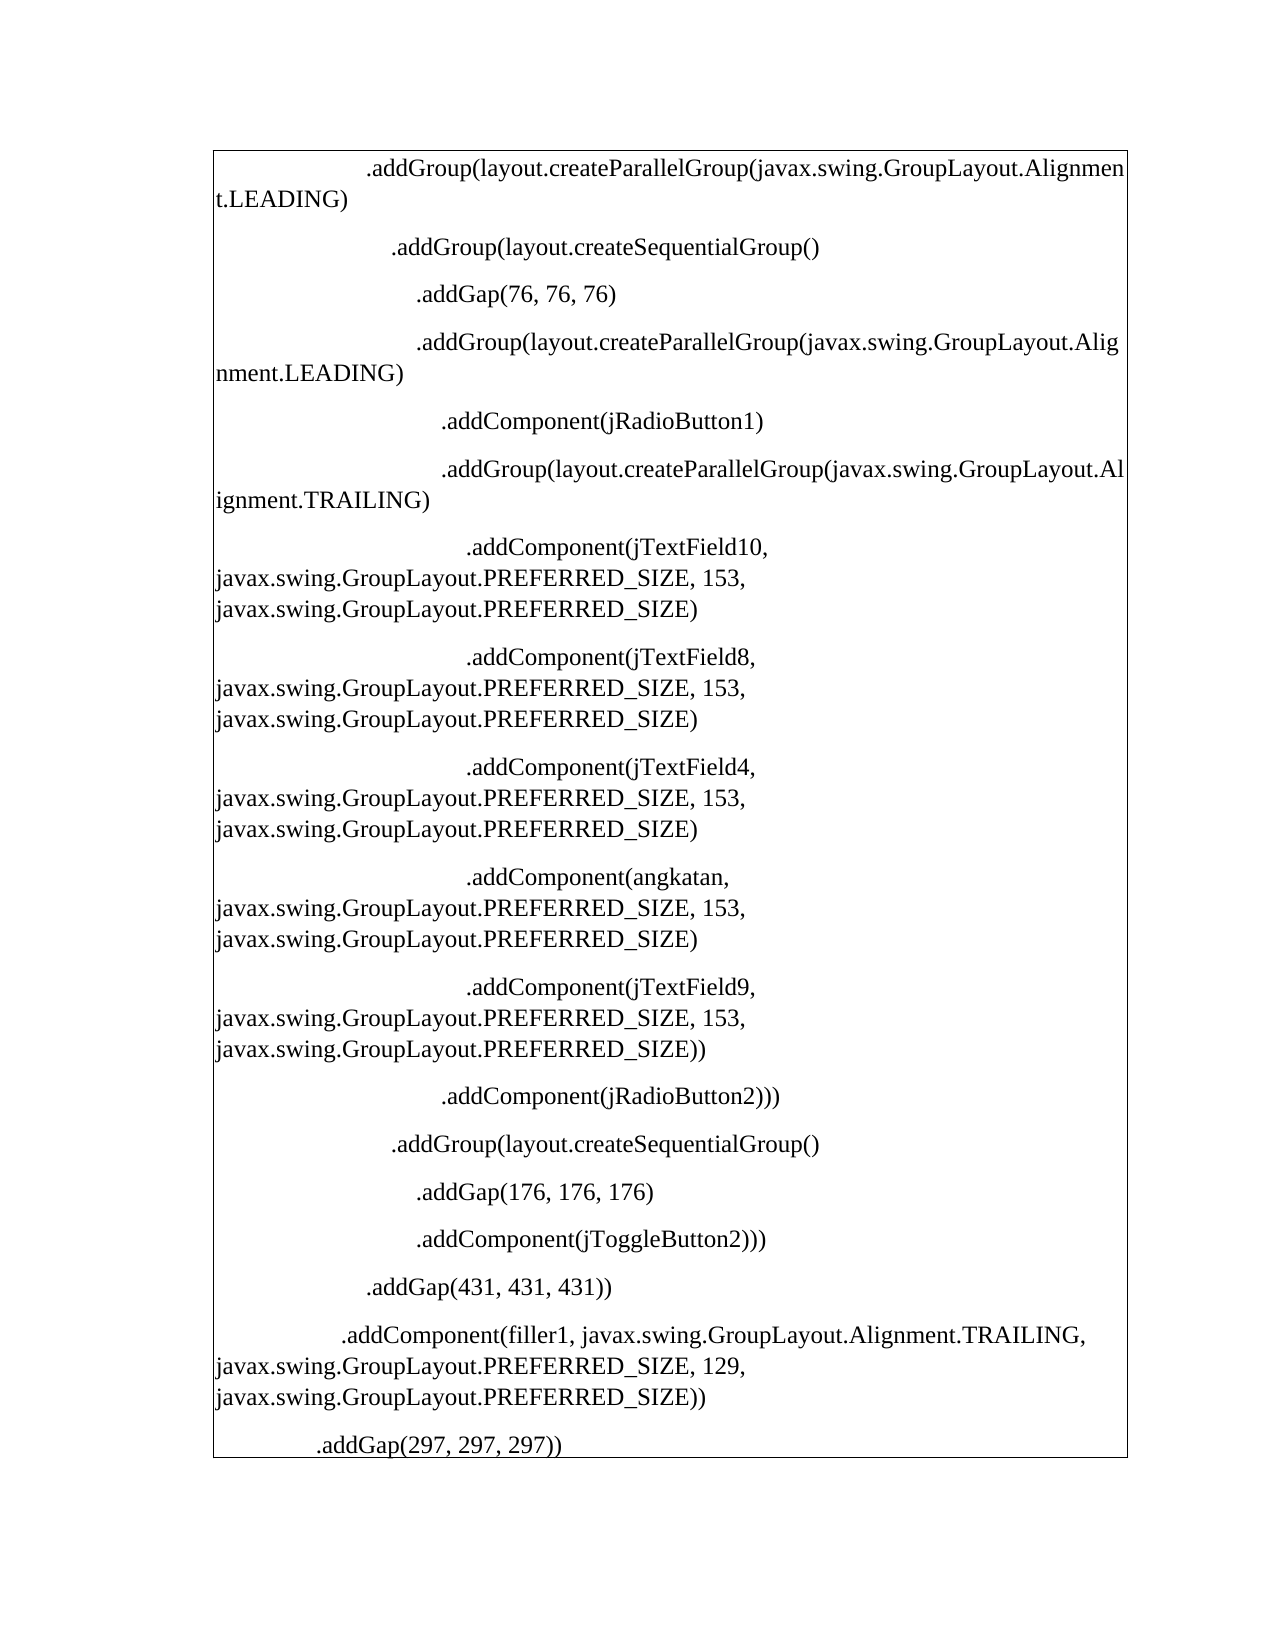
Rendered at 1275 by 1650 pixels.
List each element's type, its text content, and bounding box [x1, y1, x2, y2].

text .addGap(176, 176, 176) [214, 1174, 1127, 1206]
text .addGroup(layout.createSequentialGroup() [214, 229, 1127, 261]
text .addGap(431, 431, 431)) [214, 1269, 1127, 1301]
text .addComponent(jTextField9, javax.swing.GroupLayout.PREFERRED_SIZE, 153, javax.swing.GroupLayout.PREFERRED_SIZE)) [214, 968, 1127, 1062]
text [214, 151, 1127, 213]
text .addComponent(jRadioButton1) [214, 403, 1127, 435]
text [214, 324, 1127, 387]
text .addComponent(jTextField8, javax.swing.GroupLayout.PREFERRED_SIZE, 153, javax.swing.GroupLayout.PREFERRED_SIZE) [214, 639, 1127, 733]
text .addGap(76, 76, 76) [214, 276, 1127, 308]
text .addComponent(angkatan, javax.swing.GroupLayout.PREFERRED_SIZE, 153, javax.swing.GroupLayout.PREFERRED_SIZE) [214, 859, 1127, 953]
text .addComponent(jTextField10, javax.swing.GroupLayout.PREFERRED_SIZE, 153, javax.swing.GroupLayout.PREFERRED_SIZE) [214, 529, 1127, 623]
text .addComponent(jToggleButton2))) [214, 1221, 1127, 1253]
text .addComponent(jTextField4, javax.swing.GroupLayout.PREFERRED_SIZE, 153, javax.swing.GroupLayout.PREFERRED_SIZE) [214, 749, 1127, 843]
text .addGroup(layout.createSequentialGroup() [214, 1126, 1127, 1158]
text .addComponent(jRadioButton2))) [214, 1078, 1127, 1110]
text .addComponent(filler1, javax.swing.GroupLayout.Alignment.TRAILING, javax.swing.GroupLayout.PREFERRED_SIZE, 129, javax.swing.GroupLayout.PREFERRED_SIZE)) [214, 1317, 1127, 1411]
text .addGroup(layout.createParallelGroup(javax.swing.GroupLayout.Alignment.TRAILING) [214, 451, 1127, 513]
text .addGap(297, 297, 297)) [214, 1427, 1127, 1457]
